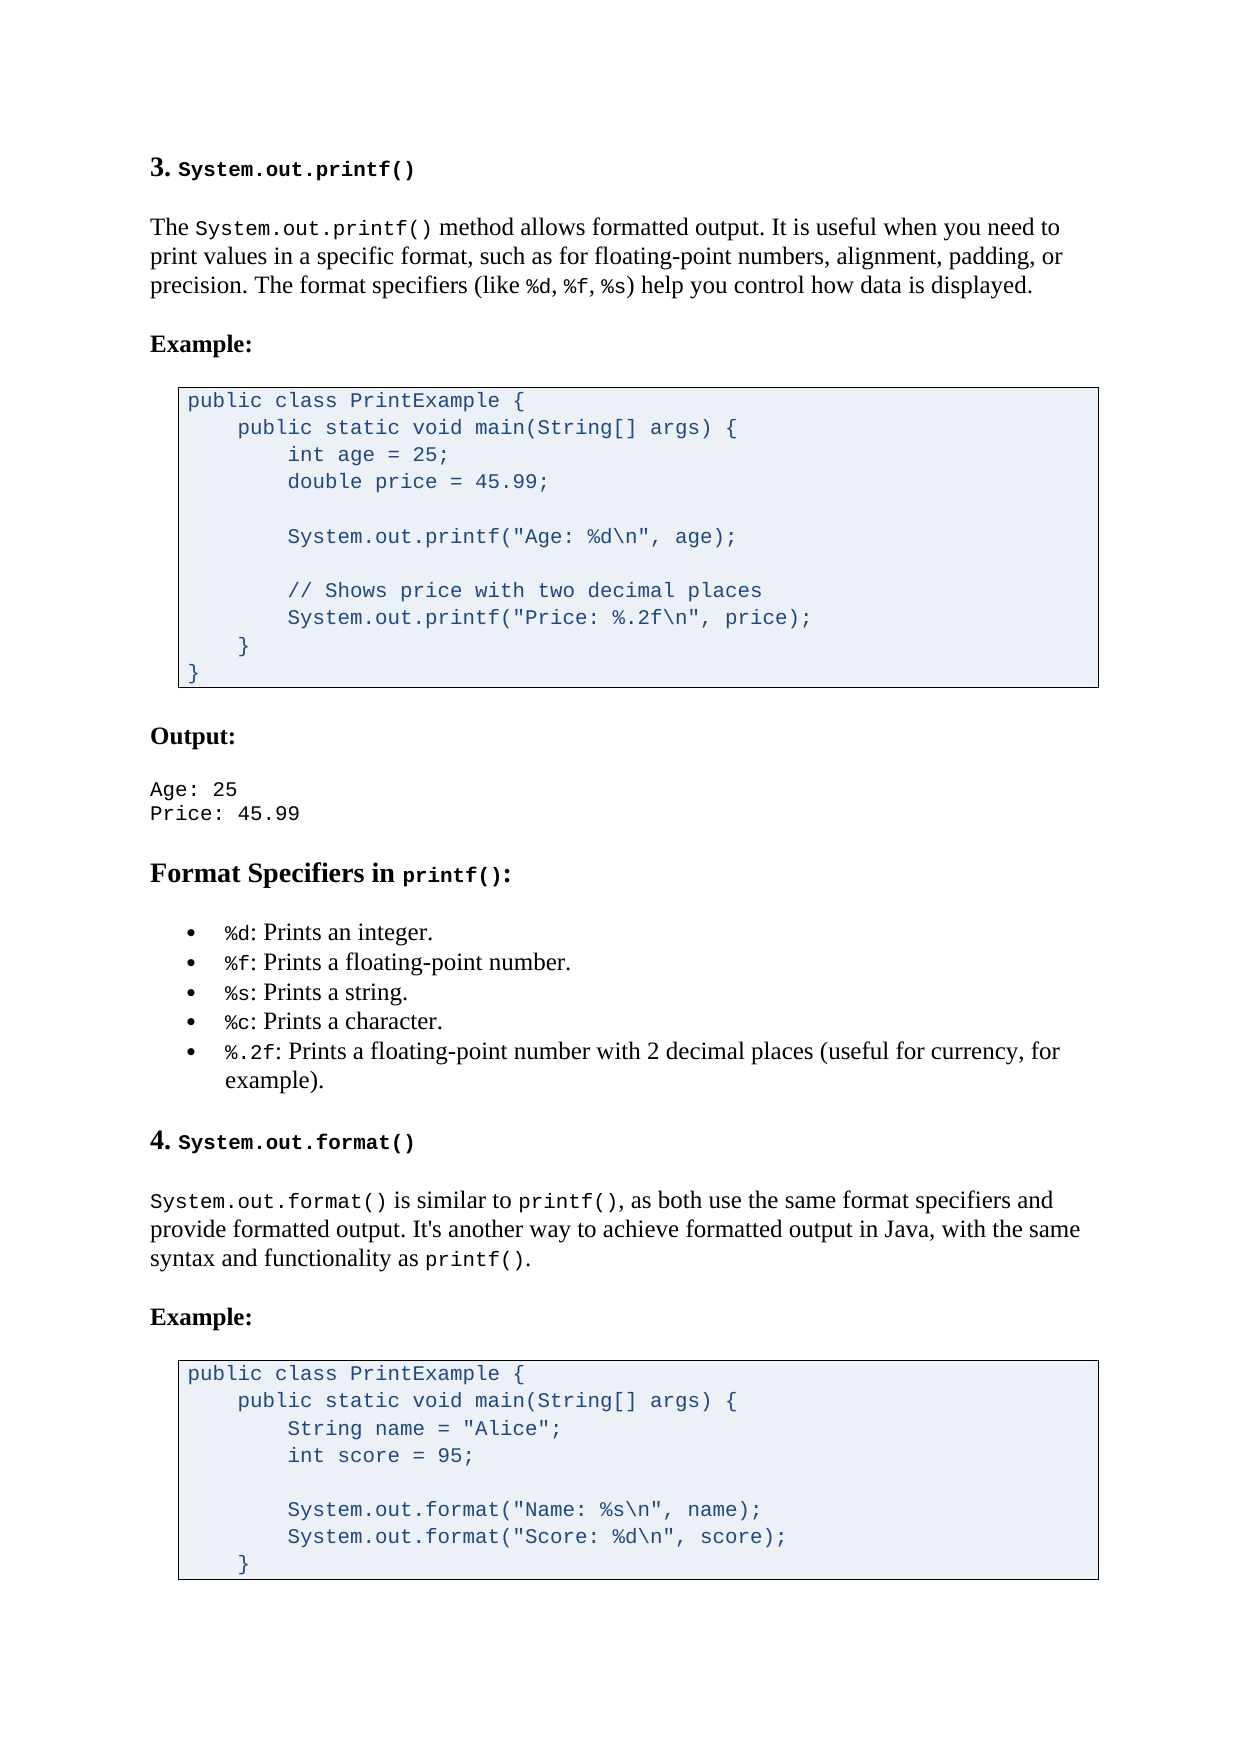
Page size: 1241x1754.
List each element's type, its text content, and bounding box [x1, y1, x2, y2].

text The System.out.printf() method allows formatted output. It is useful when you need to print values in a specific format, such as for floating-point numbers, alignment, padding, or precision. The format specifiers (like %d, %f, %s) help you control how data is displayed. [150, 212, 1090, 300]
text Price: 45.99 [150, 803, 1090, 826]
text System.out.printf("Price: %.2f\n", price); [179, 604, 1098, 631]
text Example: [150, 1302, 1090, 1331]
text } [179, 1550, 1098, 1579]
text int score = 95; [179, 1442, 1098, 1468]
text System.out.printf("Age: %d\n", age); [179, 523, 1098, 549]
text System.out.format("Name: %s\n", name); [179, 1496, 1098, 1523]
list %f: Prints a floating-point number. [187, 947, 1090, 977]
text Age: 25 [150, 779, 1090, 803]
text double price = 45.99; [179, 468, 1098, 495]
text public static void main(String[] args) { [179, 1387, 1098, 1414]
text System.out.format() is similar to printf(), as both use the same format specifiers and provide formatted output. It's another way to achieve formatted output in Java, with the same syntax and functionality as printf(). [150, 1185, 1090, 1273]
list %.2f: Prints a floating-point number with 2 decimal places (useful for currency, for example). [187, 1036, 1090, 1094]
text public static void main(String[] args) { [179, 414, 1098, 441]
text String name = "Alice"; [179, 1414, 1098, 1441]
list %c: Prints a character. [187, 1006, 1090, 1036]
text Example: [150, 329, 1090, 358]
text 4. System.out.format() [150, 1123, 1090, 1156]
list %s: Prints a string. [187, 977, 1090, 1006]
text public class PrintExample { [179, 1361, 1098, 1387]
text 3. System.out.printf() [150, 150, 1090, 183]
text int age = 25; [179, 441, 1098, 468]
text // Shows price with two decimal places [179, 577, 1098, 604]
text } [179, 631, 1098, 658]
text Format Specifiers in printf(): [150, 856, 1090, 888]
text System.out.format("Score: %d\n", score); [179, 1523, 1098, 1550]
list %d: Prints an integer. [187, 917, 1090, 947]
text public class PrintExample { [179, 388, 1098, 413]
text } [179, 659, 1098, 687]
text Output: [150, 721, 1090, 750]
